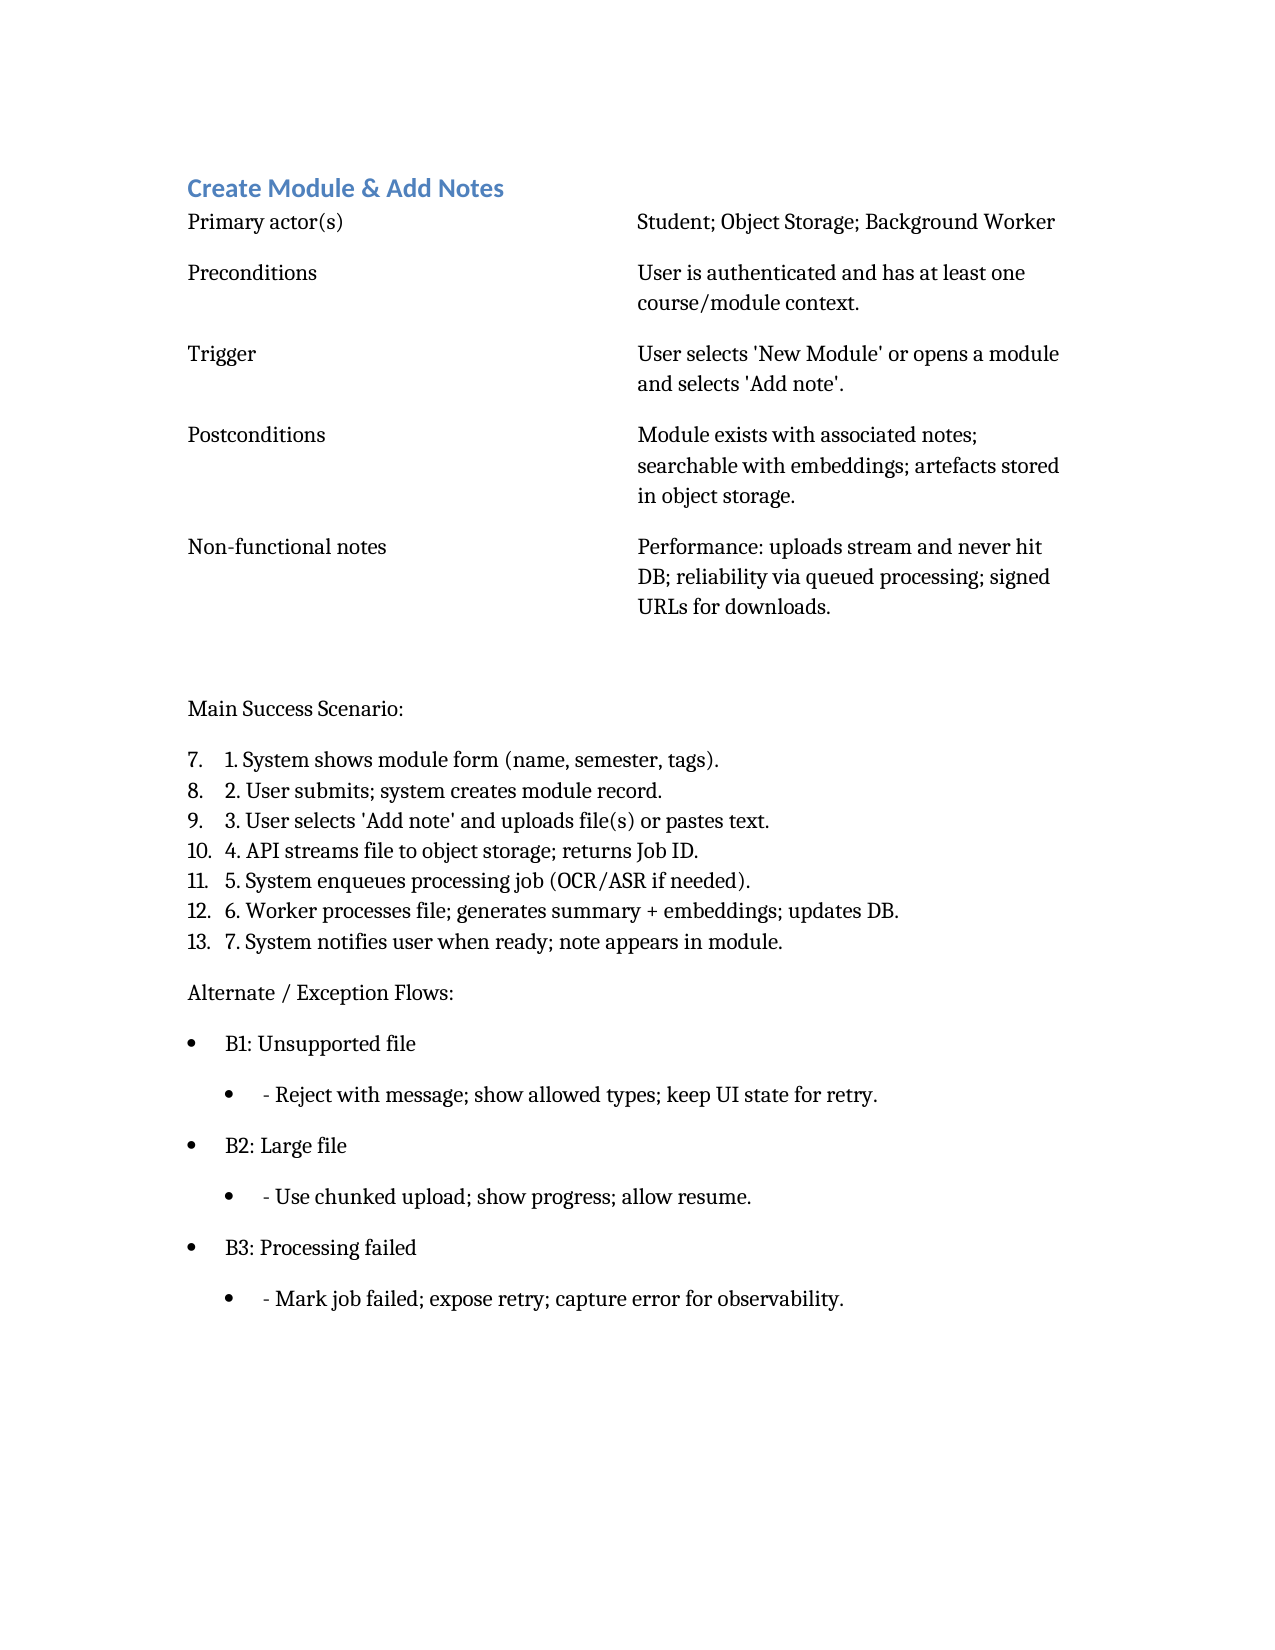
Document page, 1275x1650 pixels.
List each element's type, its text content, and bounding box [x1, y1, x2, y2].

table_cell User selects 'New Module' or opens a module and selects 'Add note'. [626, 341, 1076, 422]
list B2: Large file [187, 1133, 1087, 1159]
table_header Student; Object Storage; Background Worker [626, 209, 1076, 260]
list 3. User selects 'Add note' and uploads file(s) or pastes text. [187, 808, 1087, 834]
text Alternate / Exception Flows: [187, 979, 1087, 1006]
table_header Primary actor(s) [176, 209, 626, 260]
list - Reject with message; show allowed types; keep UI state for retry. [225, 1082, 1087, 1108]
list 1. System shows module form (name, semester, tags). [187, 747, 1087, 774]
list 7. System notifies user when ready; note appears in module. [187, 928, 1087, 955]
table_cell Preconditions [176, 260, 626, 341]
list - Mark job failed; expose retry; capture error for observability. [225, 1286, 1087, 1312]
table_cell Postconditions [176, 422, 626, 534]
list 5. System enqueues processing job (OCR/ASR if needed). [187, 868, 1087, 894]
text Main Success Scenario: [187, 696, 1087, 723]
table_cell Non-functional notes [176, 534, 626, 645]
subtitle Create Module & Add Notes [187, 171, 1087, 204]
table_cell Module exists with associated notes; searchable with embeddings; artefacts stored in object storage. [626, 422, 1076, 534]
table_cell User is authenticated and has at least one course/module context. [626, 260, 1076, 341]
list 2. User submits; system creates module record. [187, 777, 1087, 804]
table_cell Performance: uploads stream and never hit DB; reliability via queued processing; signed URLs for downloads. [626, 534, 1076, 645]
list B1: Unsupported file [187, 1031, 1087, 1057]
list - Use chunked upload; show progress; allow resume. [225, 1184, 1087, 1210]
table_cell Trigger [176, 341, 626, 422]
list 4. API streams file to object storage; returns Job ID. [187, 838, 1087, 864]
list 6. Worker processes file; generates summary + embeddings; updates DB. [187, 898, 1087, 925]
list B3: Processing failed [187, 1235, 1087, 1261]
